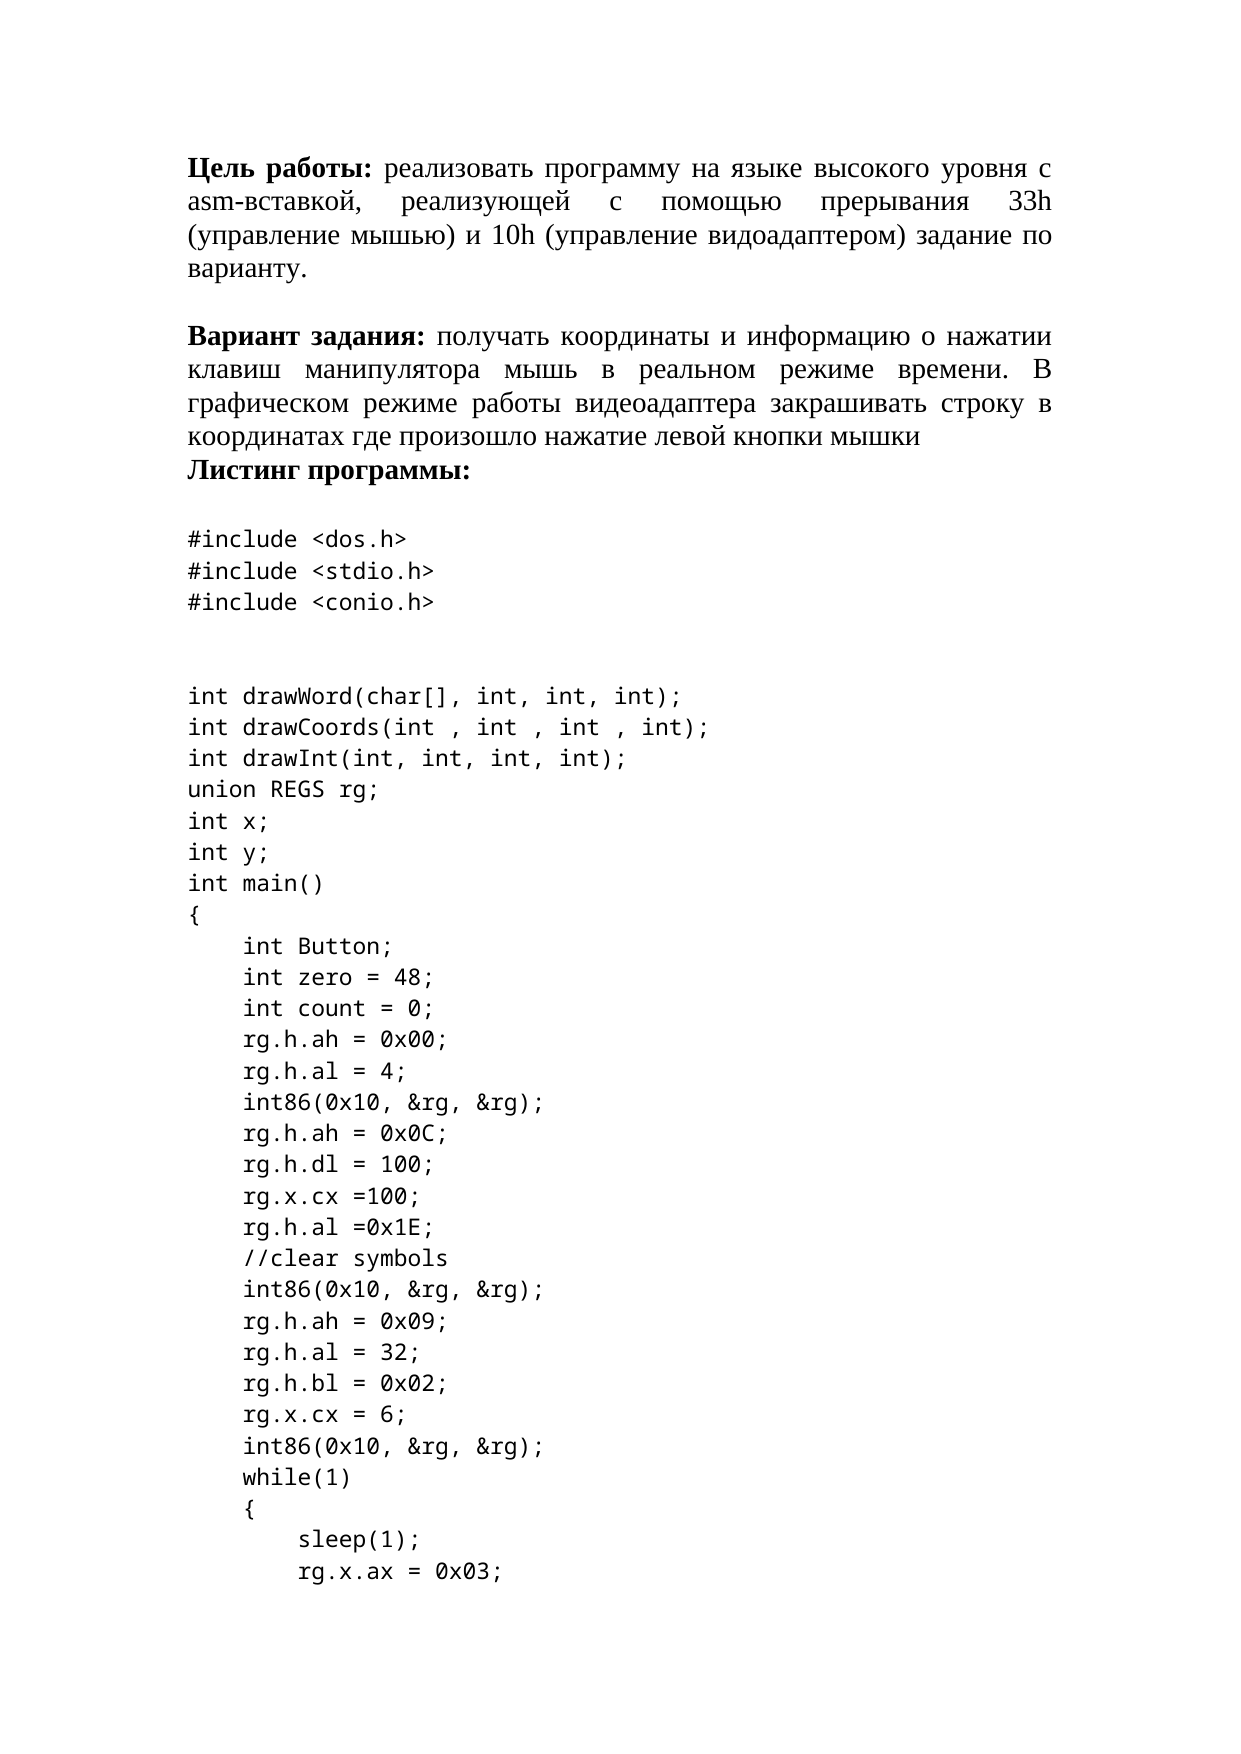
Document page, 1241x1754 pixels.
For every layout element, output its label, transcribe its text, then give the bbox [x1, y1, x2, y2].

text rg.x.cx = 6; [187, 1398, 1053, 1430]
text int y; [187, 836, 1053, 867]
text #include <conio.h> [187, 586, 1053, 617]
text #include <stdio.h> [187, 555, 1053, 586]
text int count = 0; [187, 992, 1053, 1023]
text rg.h.al =0x1E; [187, 1211, 1053, 1242]
text #include <dos.h> [187, 523, 1053, 555]
text int86(0x10, &rg, &rg); [187, 1273, 1053, 1305]
text rg.x.ax = 0x03; [187, 1555, 1053, 1586]
text int drawInt(int, int, int, int); [187, 742, 1053, 773]
text int Button; [187, 930, 1053, 961]
text rg.h.ah = 0x0C; [187, 1117, 1053, 1148]
text int main() [187, 867, 1053, 898]
text rg.h.al = 4; [187, 1055, 1053, 1086]
text int drawCoords(int , int , int , int); [187, 711, 1053, 742]
text int86(0x10, &rg, &rg); [187, 1430, 1053, 1461]
text sleep(1); [187, 1523, 1053, 1555]
text rg.h.ah = 0x09; [187, 1305, 1053, 1336]
text int drawWord(char[], int, int, int); [187, 680, 1053, 711]
text rg.h.al = 32; [187, 1336, 1053, 1367]
text //clear symbols [187, 1242, 1053, 1273]
text rg.h.dl = 100; [187, 1148, 1053, 1180]
text rg.x.cx =100; [187, 1180, 1053, 1211]
text { [187, 1492, 1053, 1523]
text int zero = 48; [187, 961, 1053, 992]
text rg.h.ah = 0x00; [187, 1023, 1053, 1055]
text int x; [187, 805, 1053, 836]
text union REGS rg; [187, 773, 1053, 805]
text int86(0x10, &rg, &rg); [187, 1086, 1053, 1117]
text { [187, 898, 1053, 930]
text while(1) [187, 1461, 1053, 1492]
text Вариант задания: получать координаты и информацию о нажатии клавиш манипулятора мышь в реальном режиме времени. В графическом режиме работы видеоадаптера закрашивать строку в координатах где произошло нажатие левой кнопки мышки [187, 318, 1053, 452]
text rg.h.bl = 0x02; [187, 1367, 1053, 1398]
text Листинг программы: [187, 452, 1053, 485]
text Цель работы: реализовать программу на языке высокого уровня с asm-вставкой, реализующей с помощью прерывания 33h (управление мышью) и 10h (управление видоадаптером) задание по варианту. [187, 150, 1053, 284]
